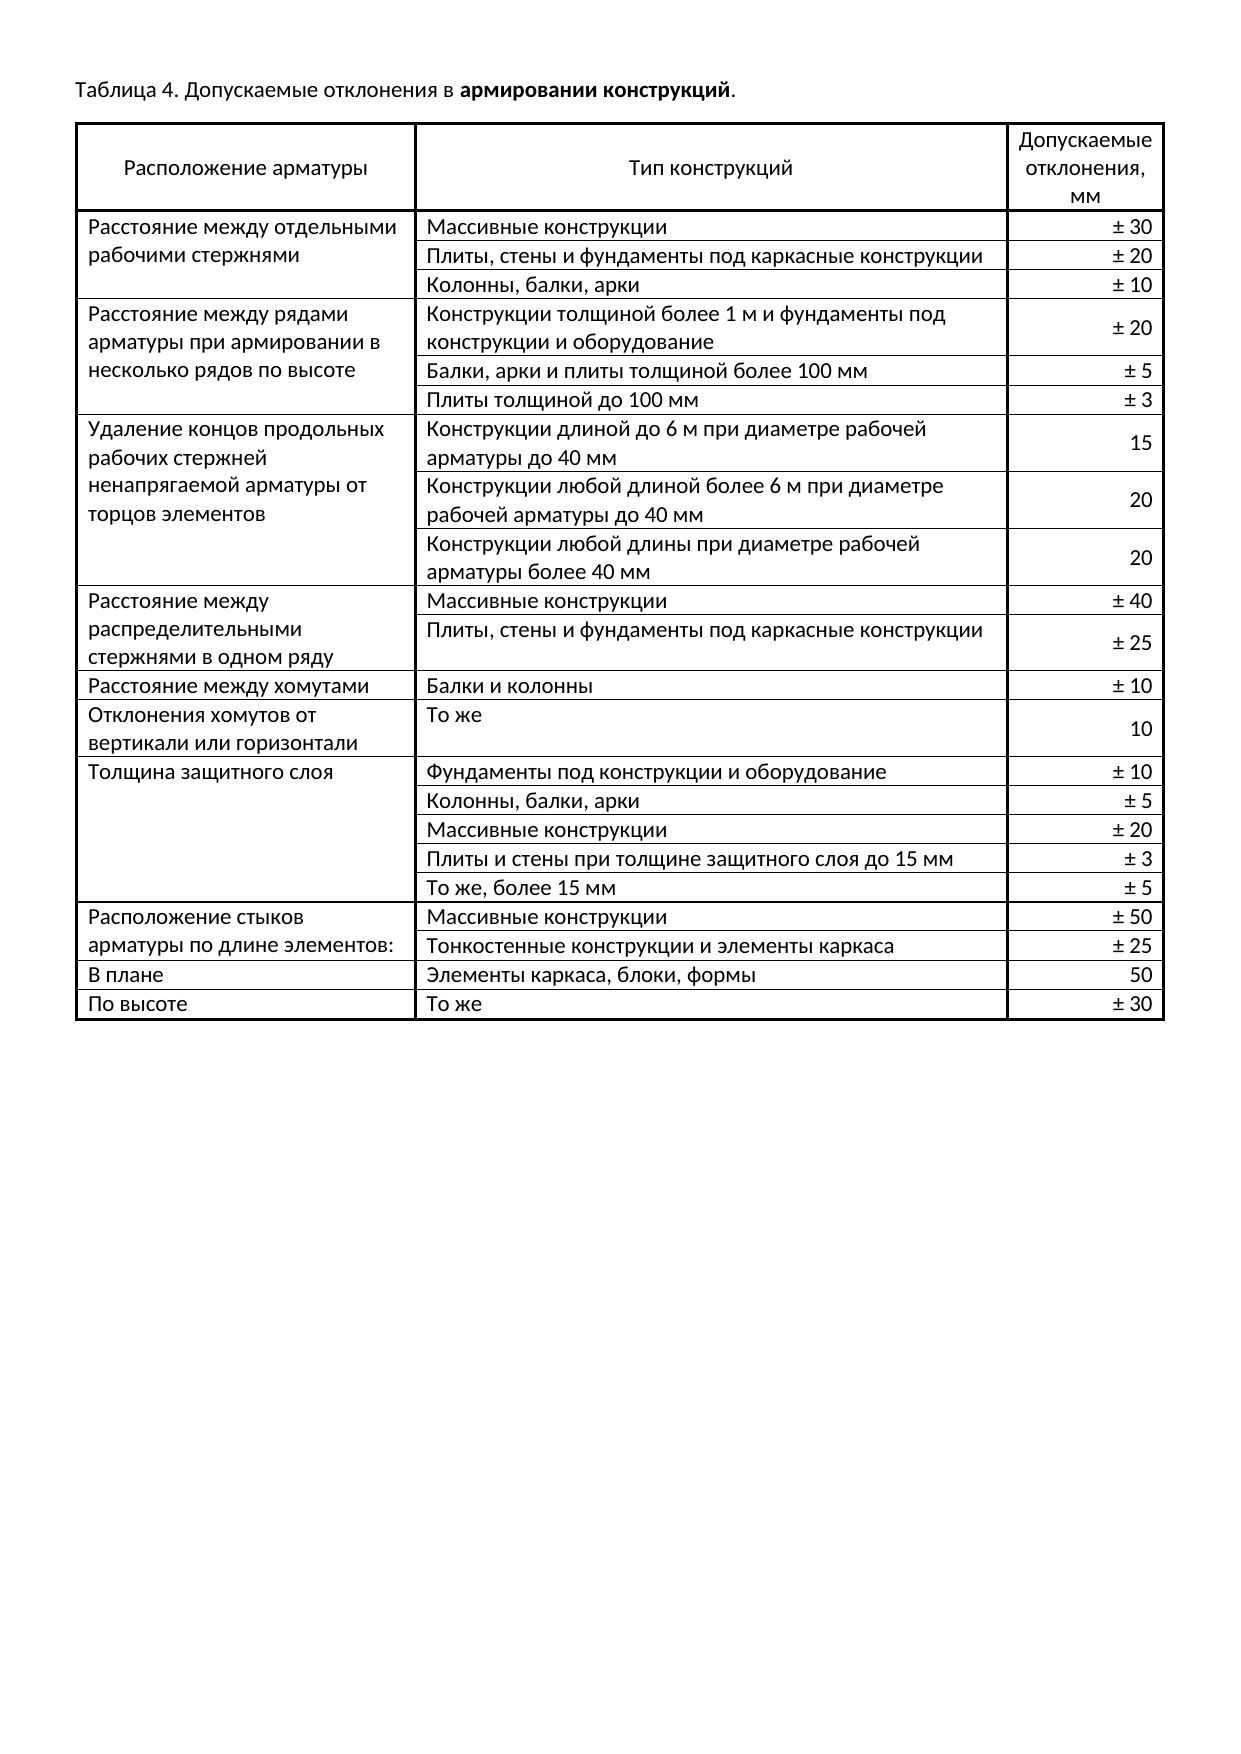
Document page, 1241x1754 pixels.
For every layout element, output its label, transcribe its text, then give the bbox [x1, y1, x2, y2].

table_cell То же, более 15 мм [417, 873, 1006, 901]
table_cell Расстояние между рядами арматуры при армировании в несколько рядов по высоте [78, 299, 414, 413]
table_cell Расстояние между отдельными рабочими стержнями [78, 212, 414, 298]
table_cell Расстояние между хомутами [78, 671, 414, 699]
table_cell 15 [1009, 415, 1162, 471]
table_cell Массивные конструкции [417, 815, 1006, 843]
table_cell Отклонения хомутов от вертикали или горизонтали [78, 700, 414, 756]
table_cell Тонкостенные конструкции и элементы каркаса [417, 931, 1006, 959]
table_cell Удаление концов продольных рабочих стержней ненапрягаемой арматуры от торцов элементов [78, 415, 414, 585]
table_cell ± 5 [1009, 786, 1162, 814]
table_header Допускаемые отклонения, мм [1009, 125, 1162, 209]
table_cell ± 20 [1009, 815, 1162, 843]
table_cell ± 5 [1009, 356, 1162, 384]
table_cell То же [417, 990, 1006, 1018]
table_cell Массивные конструкции [417, 903, 1006, 930]
table_cell ± 10 [1009, 757, 1162, 785]
table_cell 10 [1009, 700, 1162, 756]
table_cell ± 3 [1009, 386, 1162, 413]
table_cell Плиты, стены и фундаменты под каркасные конструкции [417, 615, 1006, 670]
text Таблица 4. Допускаемые отклонения в армировании конструкций. [75, 75, 1165, 103]
table_cell ± 40 [1009, 586, 1162, 614]
table_cell Конструкции любой длины при диаметре рабочей арматуры более 40 мм [417, 529, 1006, 585]
table_cell Элементы каркаса, блоки, формы [417, 961, 1006, 988]
table_cell ± 25 [1009, 931, 1162, 959]
table_cell Массивные конструкции [417, 212, 1006, 240]
table_cell ± 20 [1009, 241, 1162, 269]
table_cell Конструкции толщиной более 1 м и фундаменты под конструкции и оборудование [417, 299, 1006, 355]
table_header Расположение арматуры [78, 125, 414, 209]
table_cell Конструкции длиной до 6 м при диаметре рабочей арматуры до 40 мм [417, 415, 1006, 471]
table_cell ± 20 [1009, 299, 1162, 355]
table_cell В плане [78, 961, 414, 988]
table_cell ± 10 [1009, 270, 1162, 298]
table_cell Плиты и стены при толщине защитного слоя до 15 мм [417, 844, 1006, 872]
table_cell По высоте [78, 990, 414, 1018]
table_cell Плиты, стены и фундаменты под каркасные конструкции [417, 241, 1006, 269]
table_cell ± 25 [1009, 615, 1162, 670]
table_cell Балки и колонны [417, 671, 1006, 699]
table_cell ± 10 [1009, 671, 1162, 699]
table_cell Балки, арки и плиты толщиной более 100 мм [417, 356, 1006, 384]
table_cell Фундаменты под конструкции и оборудование [417, 757, 1006, 785]
table_cell 20 [1009, 529, 1162, 585]
table_cell 20 [1009, 472, 1162, 528]
table_cell ± 30 [1009, 990, 1162, 1018]
table_cell Плиты толщиной до 100 мм [417, 386, 1006, 413]
table_cell Колонны, балки, арки [417, 270, 1006, 298]
table_cell ± 5 [1009, 873, 1162, 901]
table_cell То же [417, 700, 1006, 756]
table_cell ± 50 [1009, 903, 1162, 930]
table_cell 50 [1009, 961, 1162, 988]
table_header Тип конструкций [417, 125, 1006, 209]
table_cell Толщина защитного слоя [78, 757, 414, 901]
table_cell Колонны, балки, арки [417, 786, 1006, 814]
table_cell ± 3 [1009, 844, 1162, 872]
table_cell Конструкции любой длиной более 6 м при диаметре рабочей арматуры до 40 мм [417, 472, 1006, 528]
table_cell Расстояние между распределительными стержнями в одном ряду [78, 586, 414, 670]
table_cell Массивные конструкции [417, 586, 1006, 614]
table_cell ± 30 [1009, 212, 1162, 240]
table_cell Расположение стыков арматуры по длине элементов: [78, 903, 414, 959]
